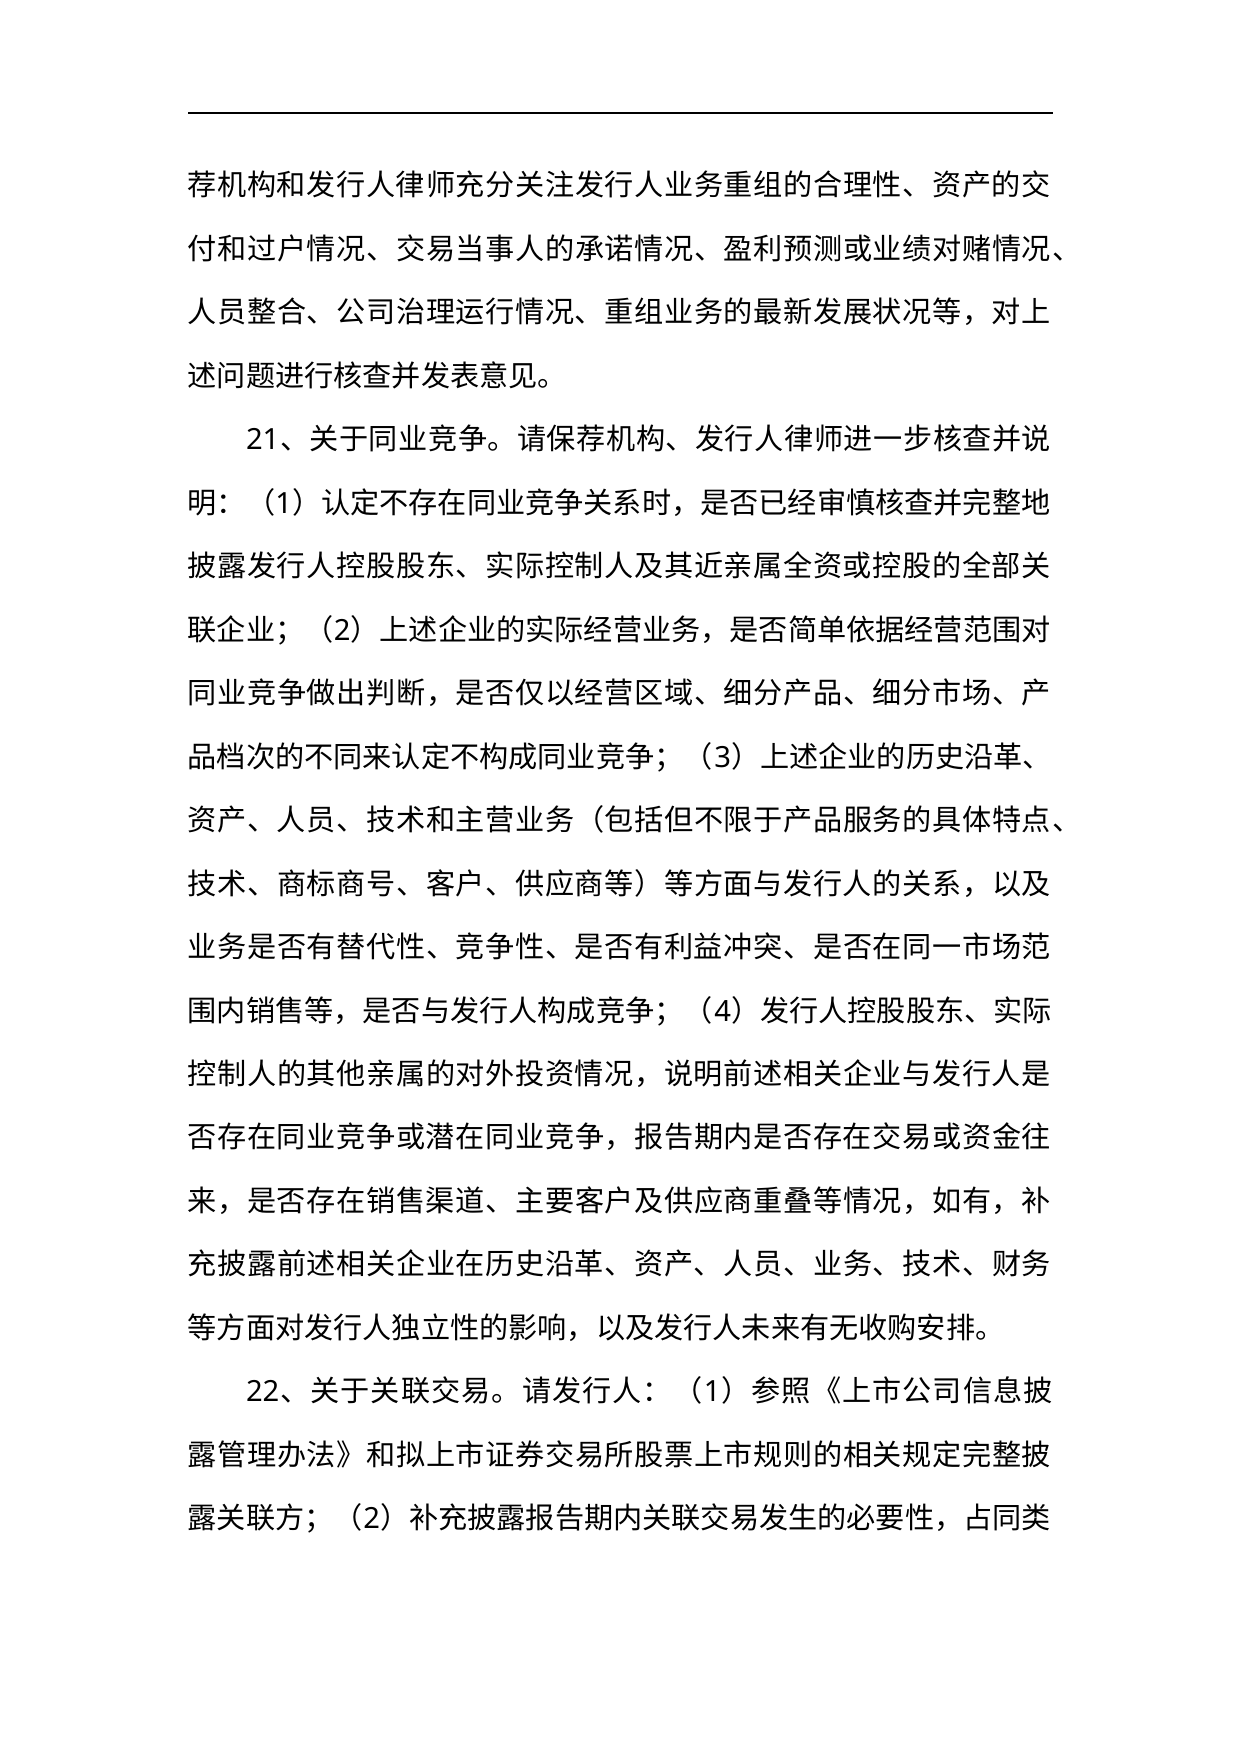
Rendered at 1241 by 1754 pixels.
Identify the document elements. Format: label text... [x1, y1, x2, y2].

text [187, 162, 1053, 394]
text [187, 1368, 1053, 1537]
text 21、关于同业竞争。请保荐机构、发行人律师进一步核查并说明：（1）认定不存在同业竞争关系时，是否已经审慎核查并完整地披露发行人控股股东、实际控制人及其近亲属全资或控股的全部关联企业；（2）上述企业的实际经营业务，是否简单依据经营范围对同业竞争做出判断，是否仅以经营区域、细分产品、细分市场、产品档次的不同来认定不构成同业竞争；（3）上述企业的历史沿革、资产、人员、技术和主营业务（包括但不限于产品服务的具体特点、技术、商标商号、客户、供应商等）等方面与发行人的关系，以及业务是否有替代性、竞争性、是否有利益冲突、是否在同一市场范围内销售等，是否与发行人构成竞争；（4）发行人控股股东、实际控制人的其他亲属的对外投资情况，说明前述相关企业与发行人是否存在同业竞争或潜在同业竞争，报告期内是否存在交易或资金往来，是否存在销售渠道、主要客户及供应商重叠等情况，如有，补充披露前述相关企业在历史沿革、资产、人员、业务、技术、财务等方面对发行人独立性的影响，以及发行人未来有无收购安排。 [187, 416, 1053, 1347]
